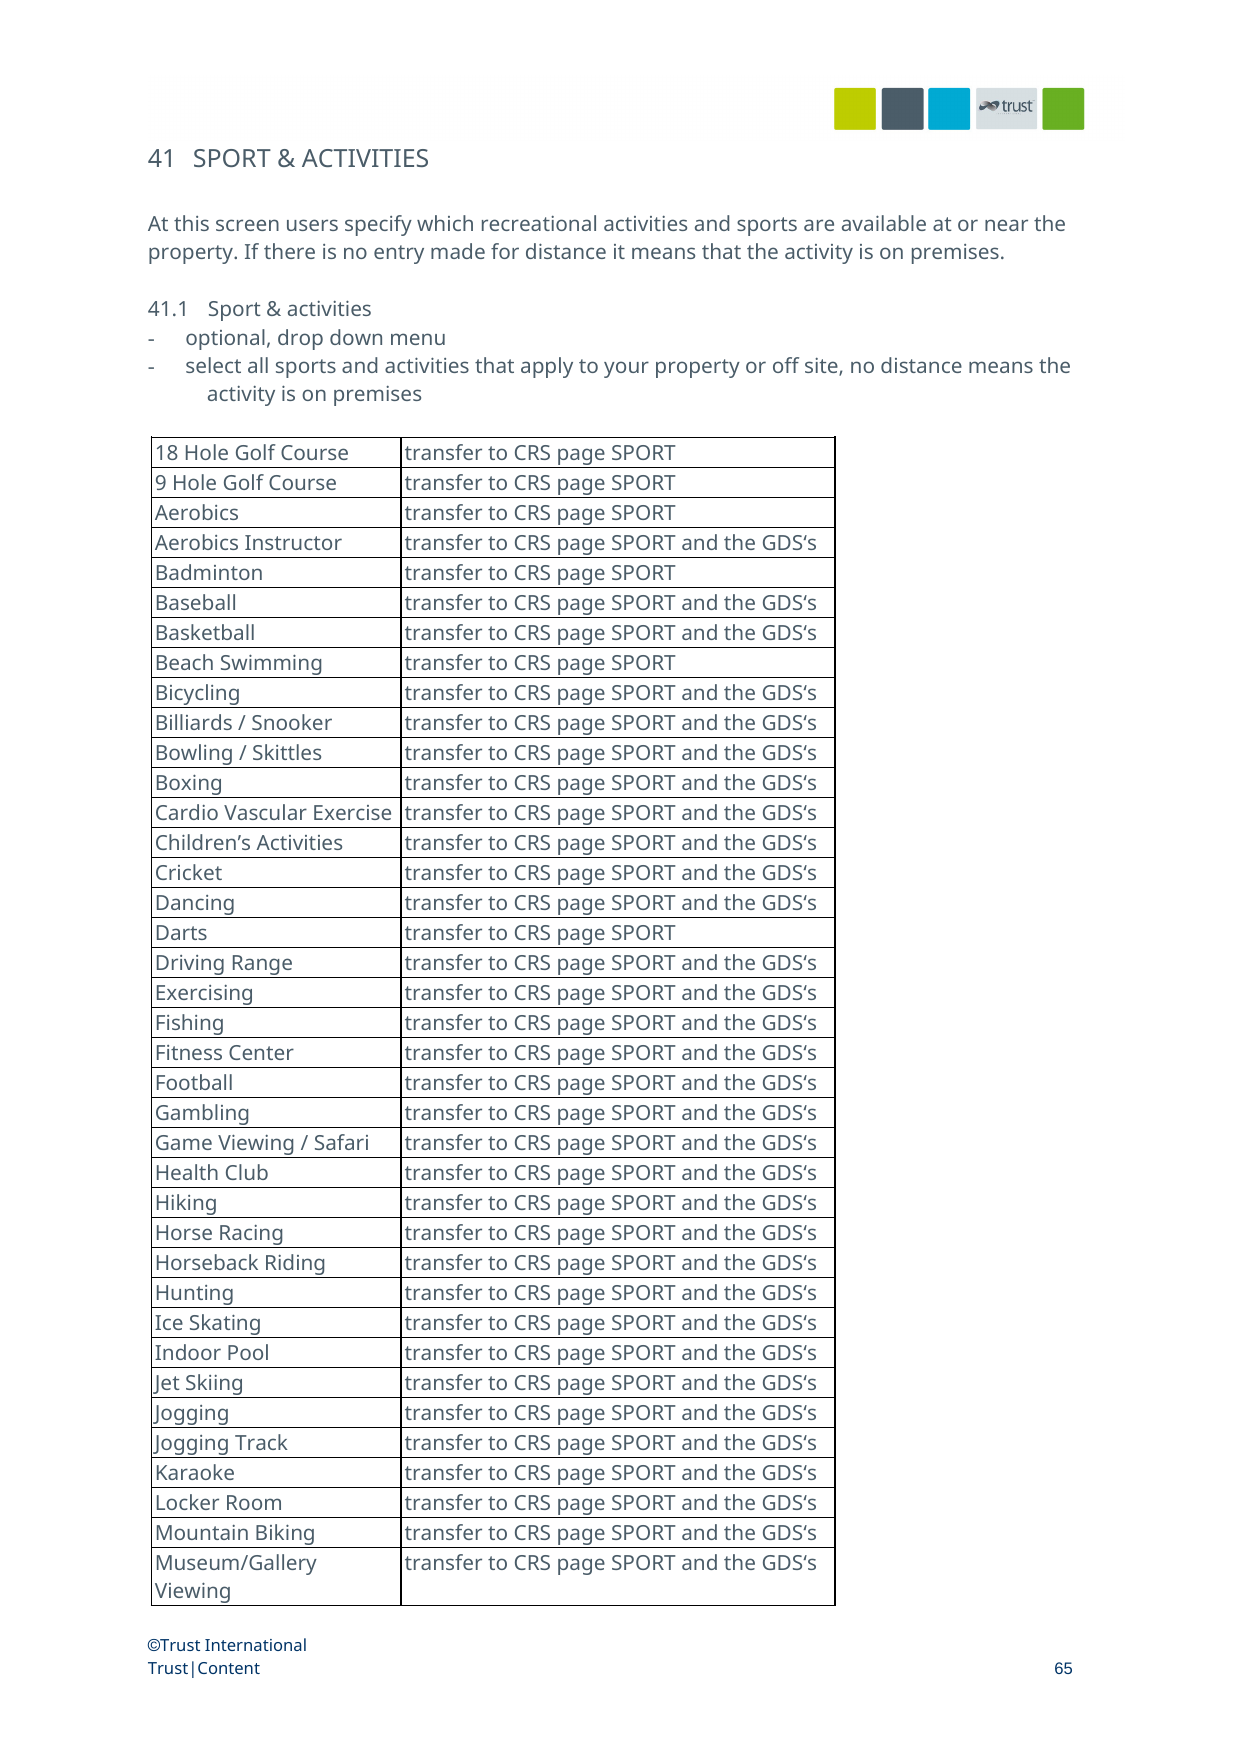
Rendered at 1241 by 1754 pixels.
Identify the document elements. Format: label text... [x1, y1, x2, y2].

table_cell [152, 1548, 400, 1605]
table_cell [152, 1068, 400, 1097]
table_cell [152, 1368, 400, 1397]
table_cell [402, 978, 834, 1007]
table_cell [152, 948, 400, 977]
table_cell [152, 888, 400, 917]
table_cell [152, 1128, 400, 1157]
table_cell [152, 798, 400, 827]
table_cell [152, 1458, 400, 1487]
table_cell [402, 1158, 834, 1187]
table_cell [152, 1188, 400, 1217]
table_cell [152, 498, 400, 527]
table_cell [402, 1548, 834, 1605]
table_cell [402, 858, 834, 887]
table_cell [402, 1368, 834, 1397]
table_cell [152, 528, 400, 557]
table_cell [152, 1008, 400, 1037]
list select all sports and activities that apply to your property or off site, no distance means the activity is on premises [148, 351, 1125, 408]
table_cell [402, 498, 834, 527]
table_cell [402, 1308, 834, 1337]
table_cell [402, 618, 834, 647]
text At this screen users specify which recreational activities and sports are available at or near the property. If there is no entry made for distance it means that the activity is on premises. [148, 209, 1125, 266]
subtitle SPORT & ACTIVITIES [148, 141, 1095, 209]
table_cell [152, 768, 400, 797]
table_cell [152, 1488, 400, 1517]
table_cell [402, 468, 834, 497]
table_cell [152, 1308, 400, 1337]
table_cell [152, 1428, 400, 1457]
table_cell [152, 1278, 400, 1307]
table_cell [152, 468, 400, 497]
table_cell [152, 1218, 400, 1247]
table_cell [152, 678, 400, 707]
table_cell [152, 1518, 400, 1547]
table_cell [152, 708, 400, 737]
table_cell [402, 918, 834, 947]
list optional, drop down menu [148, 323, 1125, 351]
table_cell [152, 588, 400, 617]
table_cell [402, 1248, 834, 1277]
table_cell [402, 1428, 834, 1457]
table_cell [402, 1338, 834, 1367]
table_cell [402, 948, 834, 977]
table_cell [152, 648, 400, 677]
picture [147, 75, 1125, 141]
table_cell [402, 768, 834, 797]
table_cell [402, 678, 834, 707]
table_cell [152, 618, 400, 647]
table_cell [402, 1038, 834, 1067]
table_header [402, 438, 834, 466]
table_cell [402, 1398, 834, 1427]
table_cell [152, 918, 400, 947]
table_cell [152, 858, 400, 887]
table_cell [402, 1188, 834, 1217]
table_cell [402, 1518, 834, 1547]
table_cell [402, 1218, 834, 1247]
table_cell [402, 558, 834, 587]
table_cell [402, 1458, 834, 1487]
subtitle Sport & activities [148, 294, 1125, 323]
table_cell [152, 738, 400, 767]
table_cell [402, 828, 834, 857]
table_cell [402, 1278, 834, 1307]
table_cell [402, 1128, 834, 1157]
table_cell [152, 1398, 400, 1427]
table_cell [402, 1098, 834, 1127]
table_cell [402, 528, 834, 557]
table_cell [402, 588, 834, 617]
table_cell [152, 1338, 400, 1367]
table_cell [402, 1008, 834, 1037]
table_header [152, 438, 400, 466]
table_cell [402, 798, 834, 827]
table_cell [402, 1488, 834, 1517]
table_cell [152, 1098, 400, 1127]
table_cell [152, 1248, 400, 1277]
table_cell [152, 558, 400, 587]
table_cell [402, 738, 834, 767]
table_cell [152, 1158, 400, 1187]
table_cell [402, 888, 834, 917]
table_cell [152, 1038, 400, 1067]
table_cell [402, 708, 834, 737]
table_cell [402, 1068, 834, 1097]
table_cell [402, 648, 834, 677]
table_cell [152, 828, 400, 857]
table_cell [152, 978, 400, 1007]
